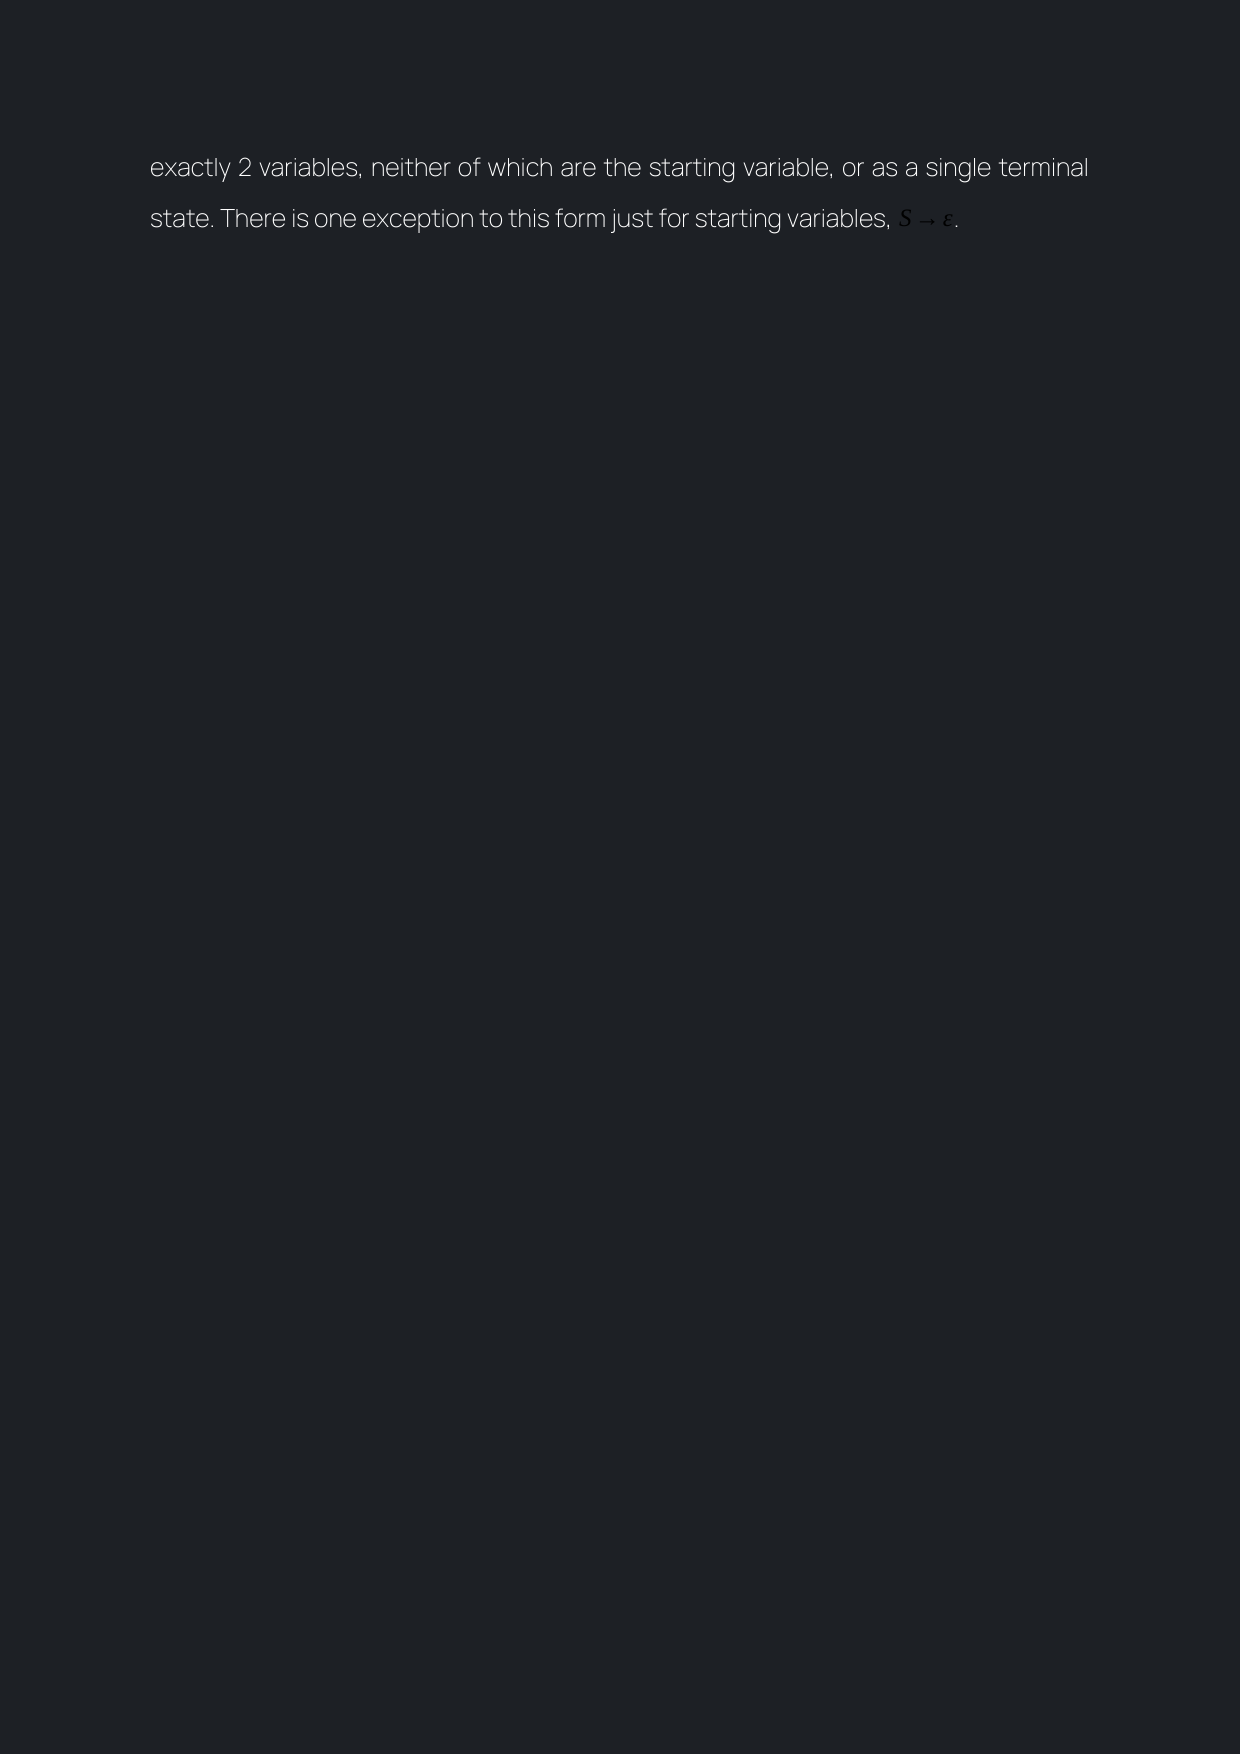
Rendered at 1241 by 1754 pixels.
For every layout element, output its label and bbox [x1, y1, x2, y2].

text [150, 150, 1090, 235]
